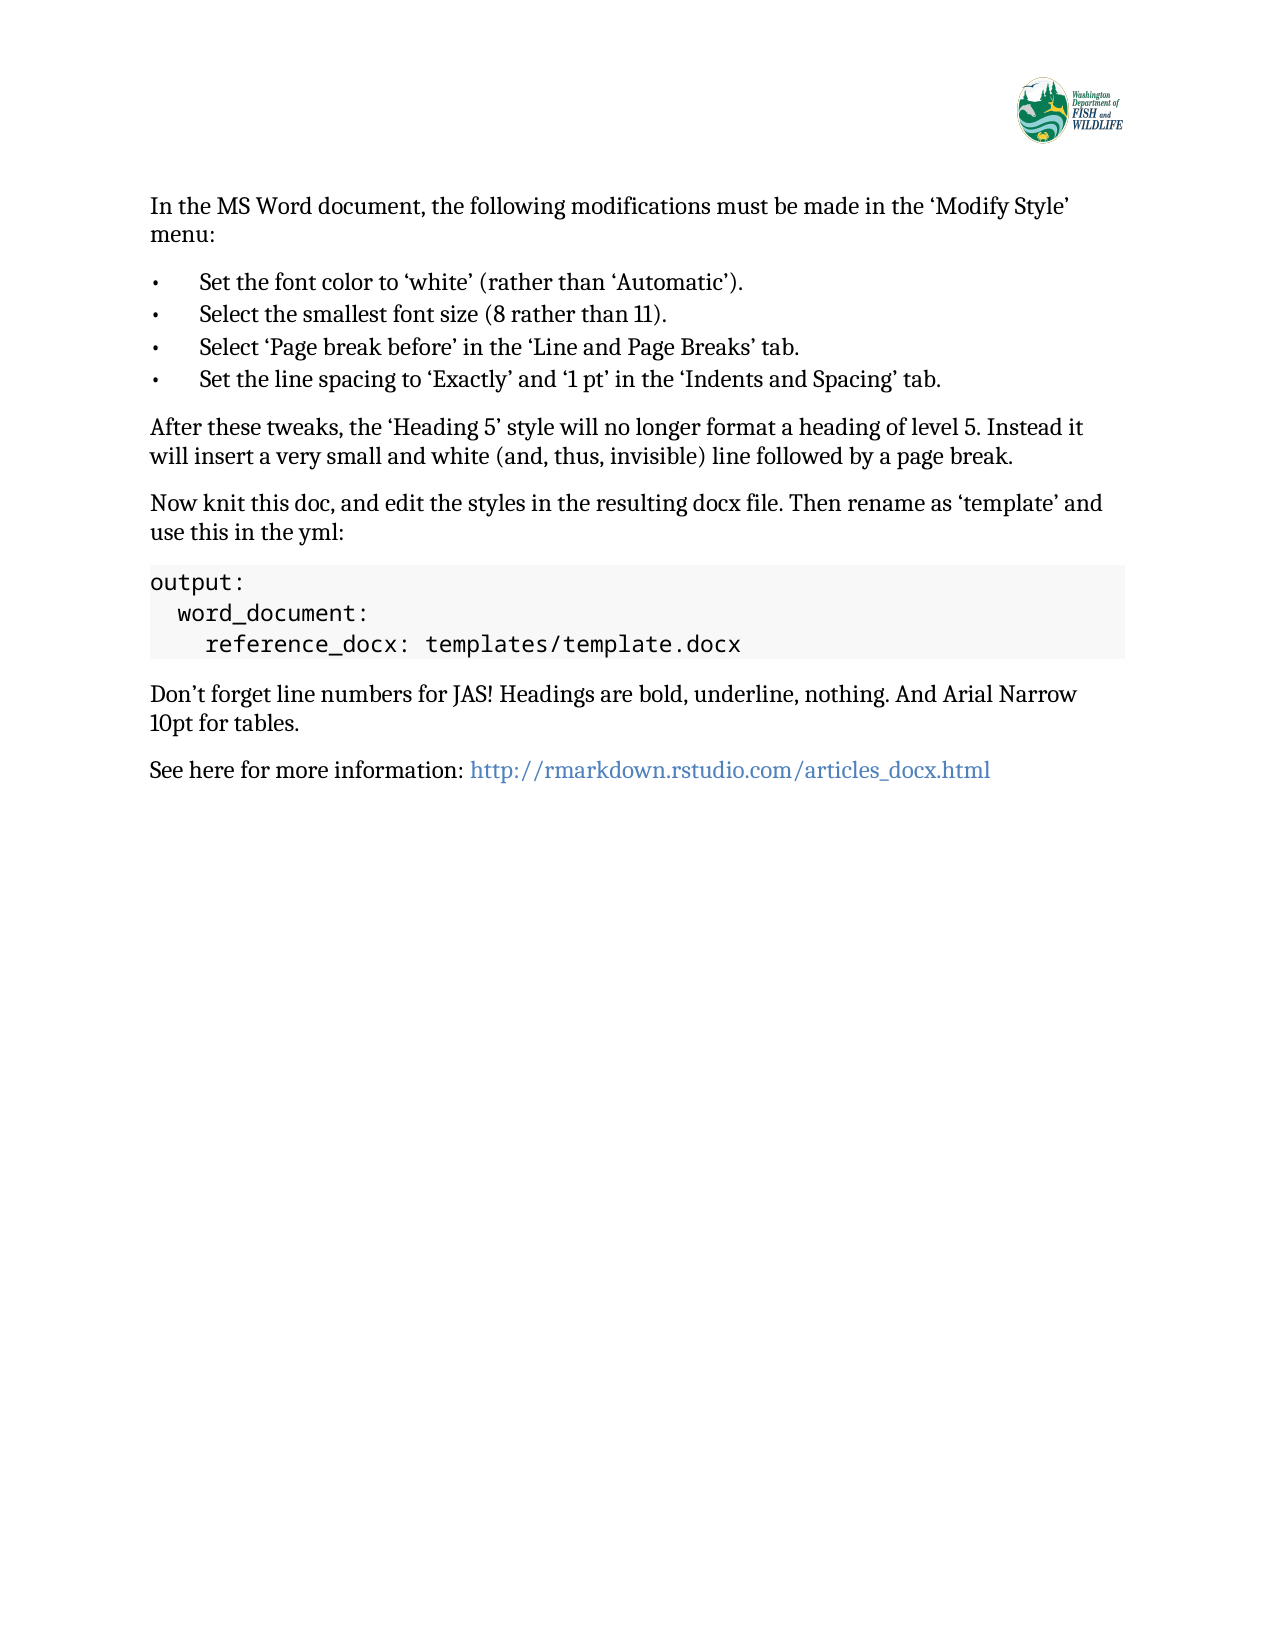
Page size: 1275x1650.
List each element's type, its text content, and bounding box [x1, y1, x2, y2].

list Set the line spacing to ‘Exactly’ and ‘1 pt’ in the ‘Indents and Spacing’ tab. [150, 365, 1125, 394]
picture [1014, 75, 1125, 146]
text See here for more information: http://rmarkdown.rstudio.com/articles_docx.html [150, 756, 1125, 785]
text output: word_document: reference_docx: templates/template.docx [150, 565, 1125, 659]
text In the MS Word document, the following modifications must be made in the ‘Modify Style’ menu: [150, 192, 1125, 249]
text Now knit this doc, and edit the styles in the resulting docx file. Then rename as ‘template’ and use this in the yml: [150, 489, 1125, 547]
text Don’t forget line numbers for JAS! Headings are bold, underline, nothing. And Arial Narrow 10pt for tables. [150, 680, 1125, 737]
text After these tweaks, the ‘Heading 5’ style will no longer format a heading of level 5. Instead it will insert a very small and white (and, thus, invisible) line followed by a page break. [150, 413, 1125, 470]
list Select the smallest font size (8 rather than 11). [150, 300, 1125, 329]
list Set the font color to ‘white’ (rather than ‘Automatic’). [150, 268, 1125, 297]
list Select ‘Page break before’ in the ‘Line and Page Breaks’ tab. [150, 333, 1125, 362]
